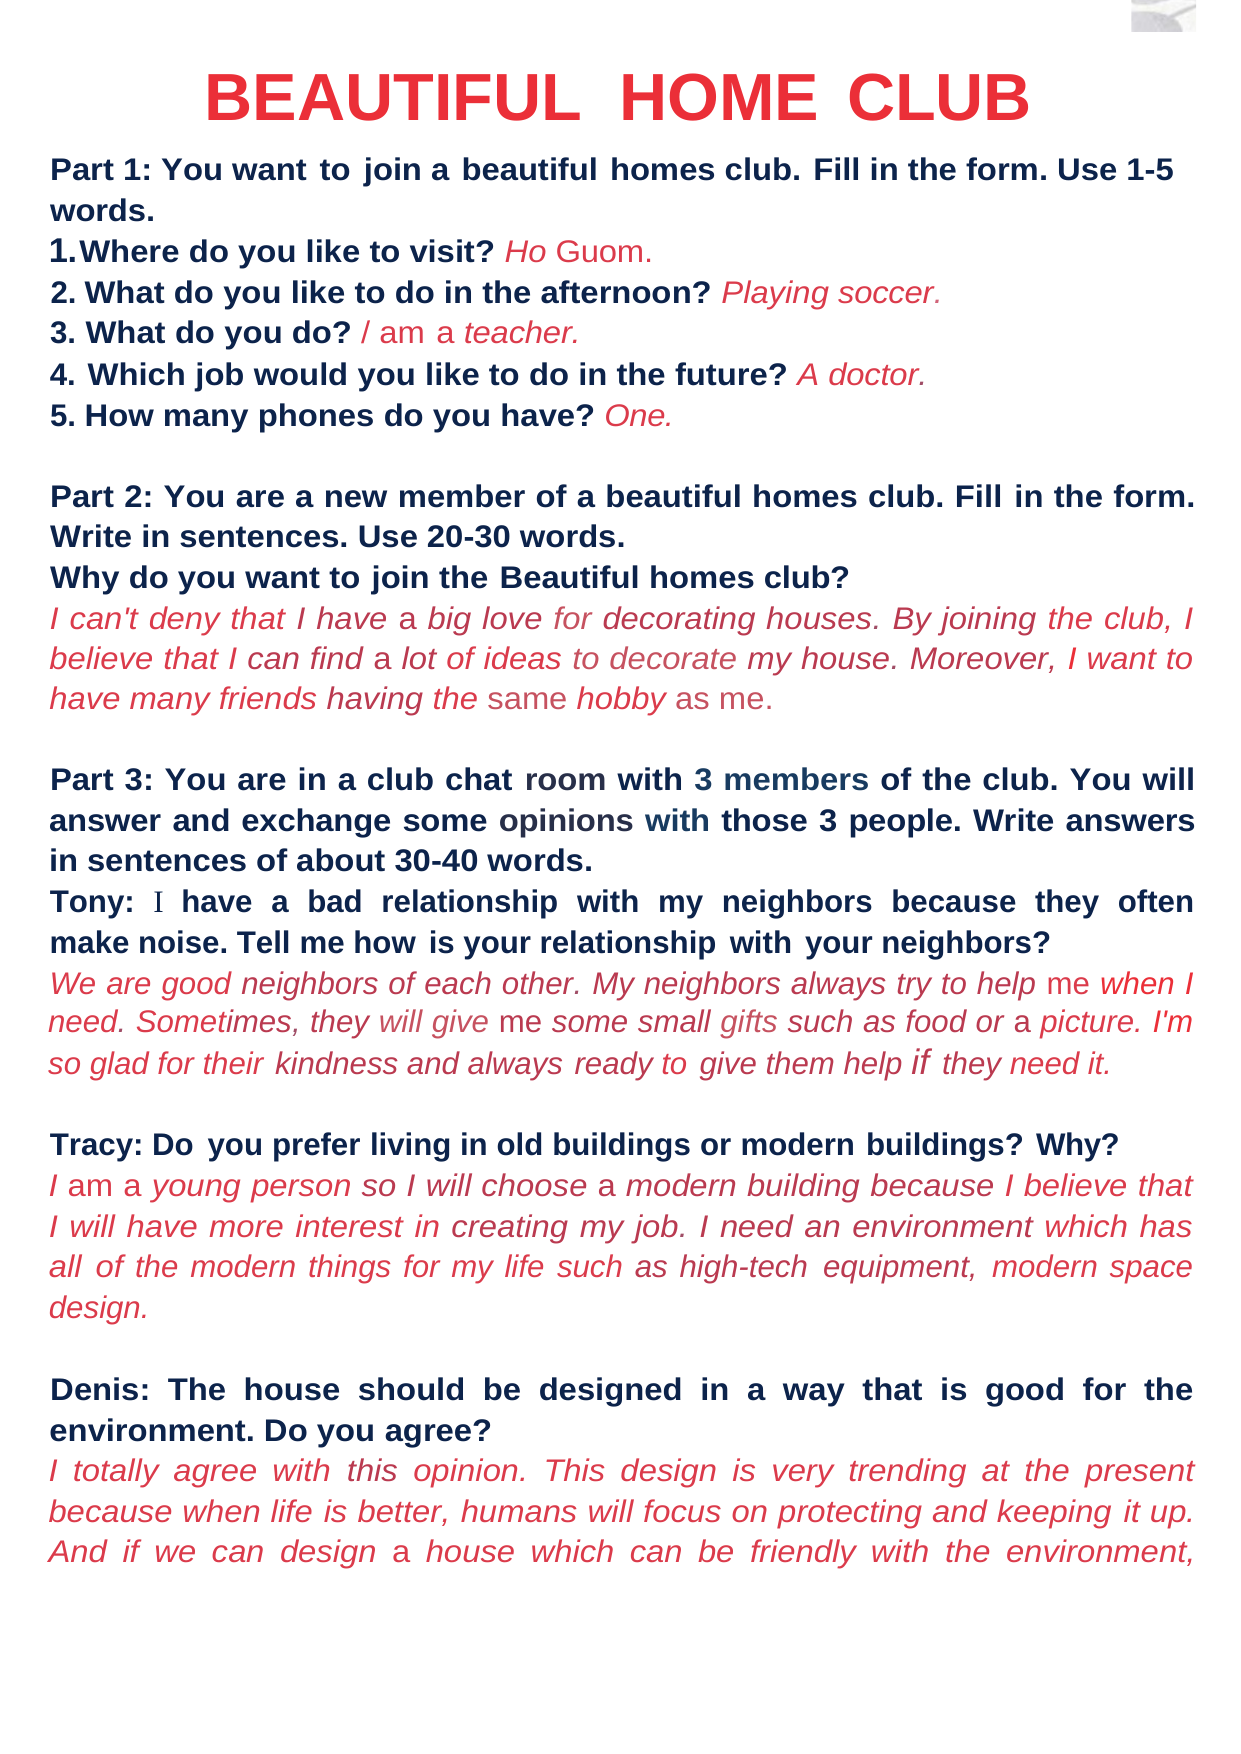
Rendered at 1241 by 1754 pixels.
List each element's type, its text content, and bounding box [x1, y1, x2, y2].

text Why do you want to join the Beautiful homes club? [50, 559, 1240, 594]
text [48, 1452, 1196, 1569]
text I am a young person so I will choose a modern building because I believe that I will have more interest in creating my job. I need an environment which has all of the modern things for my life such as high-tech equipment, modern space design. [48, 1167, 1193, 1324]
list Which job would you like to do in the future? A doctor. [49, 356, 1240, 392]
text I can't deny that I have a big love for decorating houses. By joining the club, I believe that I can find a lot of ideas to decorate my house. Moreover, I want to have many friends having the same hobby as me. [49, 600, 1193, 716]
text We are good neighbors of each other. My neighbors always try to help me when I need. Sometimes, they will give me some small gifts such as food or a picture. I'm so glad for their kindness and always ready to give them help if they need it. [48, 965, 1193, 1082]
list What do you do? / am a teacher. [50, 314, 1240, 350]
text Part 2: You are a new member of a beautiful homes club. Fill in the form. Write in sentences. Use 20-30 words. [50, 478, 1195, 554]
text Tony: I have a bad relationship with my neighbors because they often make noise. Tell me how is your relationship with your neighbors? [49, 883, 1194, 960]
subtitle Tracy: Do you prefer living in old buildings or modern buildings? Why? [49, 1126, 1240, 1162]
picture [1131, 0, 1197, 32]
list How many phones do you have? One. [50, 397, 1240, 433]
list Where do you like to visit? Ho Guom. [48, 232, 1240, 270]
subtitle Part 1: You want to join a beautiful homes club. Fill in the form. Use 1-5 words. [50, 151, 1240, 228]
list What do you like to do in the afternoon? Playing soccer. [50, 274, 1240, 311]
subtitle Part 3: You are in a club chat room with 3 members of the club. You will answer and exchange some opinions with those 3 people. Write answers in sentences of about 30-40 words. [49, 761, 1196, 878]
subtitle Denis: The house should be designed in a way that is good for the environment. Do you agree? [49, 1371, 1195, 1448]
